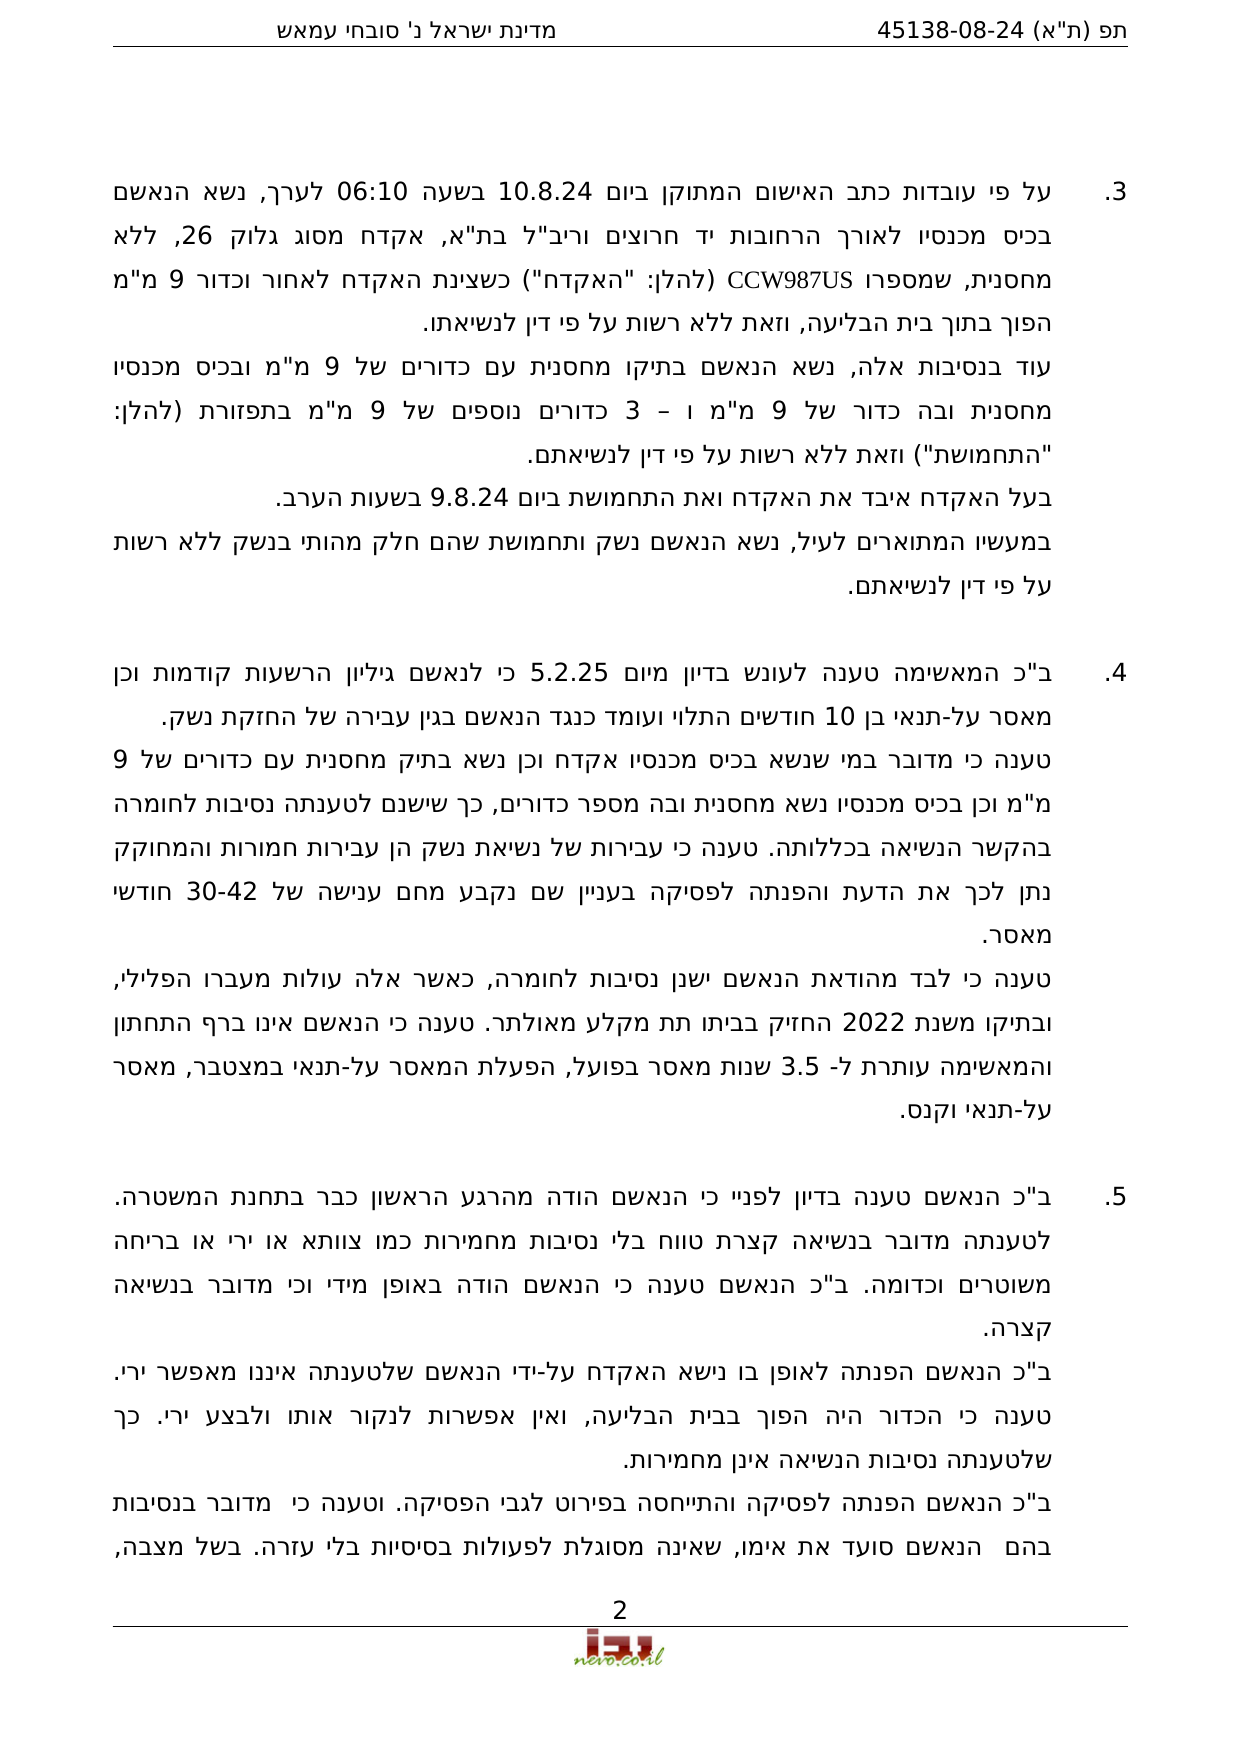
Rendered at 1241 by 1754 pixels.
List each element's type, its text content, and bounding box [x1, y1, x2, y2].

text טענה כי לבד מהודאת הנאשם ישנן נסיבות לחומרה, כאשר אלה עולות מעברו הפלילי, ובתיקו משנת 2022 החזיק בביתו תת מקלע מאולתר. טענה כי הנאשם אינו ברף התחתון והמאשימה עותרת ל- 3.5 שנות מאסר בפועל, הפעלת המאסר על-תנאי במצטבר, מאסר על-תנאי וקנס. [112, 964, 1053, 1124]
list במעשיו המתוארים לעיל, נשא הנאשם נשק ותחמושת שהם חלק מהותי בנשק ללא רשות על פי דין לנשיאתם. [112, 527, 1053, 600]
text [112, 1488, 1053, 1561]
text 3. על פי עובדות כתב האישום המתוקן ביום 10.8.24 בשעה 06:10 לערך, נשא הנאשם בכיס מכנסיו לאורך הרחובות יד חרוצים וריב"ל בת"א, אקדח מסוג גלוק 26, ללא מחסנית, שמספרו CCW987US (להלן: "האקדח") כשצינת האקדח לאחור וכדור 9 מ"מ הפוך בתוך בית הבליעה, וזאת ללא רשות על פי דין לנשיאתו. [112, 177, 1128, 338]
text ב"כ הנאשם הפנתה לאופן בו נישא האקדח על-ידי הנאשם שלטענתה איננו מאפשר ירי. טענה כי הכדור היה הפוך בבית הבליעה, ואין אפשרות לנקור אותו ולבצע ירי. כך שלטענתה נסיבות הנשיאה אינן מחמירות. [112, 1357, 1053, 1474]
text 4. ב"כ המאשימה טענה לעונש בדיון מיום 5.2.25 כי לנאשם גיליון הרשעות קודמות וכן מאסר על-תנאי בן 10 חודשים התלוי ועומד כנגד הנאשם בגין עבירה של החזקת נשק. [112, 658, 1128, 731]
list בעל האקדח איבד את האקדח ואת התחמושת ביום 9.8.24 בשעות הערב. [112, 483, 1053, 513]
text 5. ב"כ הנאשם טענה בדיון לפניי כי הנאשם הודה מהרגע הראשון כבר בתחנת המשטרה. לטענתה מדובר בנשיאה קצרת טווח בלי נסיבות מחמירות כמו צוותא או ירי או בריחה משוטרים וכדומה. ב"כ הנאשם טענה כי הנאשם הודה באופן מידי וכי מדובר בנשיאה קצרה. [112, 1182, 1128, 1343]
picture [574, 1628, 666, 1667]
list עוד בנסיבות אלה, נשא הנאשם בתיקו מחסנית עם כדורים של 9 מ"מ ובכיס מכנסיו מחסנית ובה כדור של 9 מ"מ ו – 3 כדורים נוספים של 9 מ"מ בתפזורת (להלן: "התחמושת") וזאת ללא רשות על פי דין לנשיאתם. [112, 352, 1053, 469]
text טענה כי מדובר במי שנשא בכיס מכנסיו אקדח וכן נשא בתיק מחסנית עם כדורים של 9 מ"מ וכן בכיס מכנסיו נשא מחסנית ובה מספר כדורים, כך שישנם לטענתה נסיבות לחומרה בהקשר הנשיאה בכללותה. טענה כי עבירות של נשיאת נשק הן עבירות חמורות והמחוקק נתן לכך את הדעת והפנתה לפסיקה בעניין שם נקבע מחם ענישה של 30-42 חודשי מאסר. [112, 745, 1053, 949]
